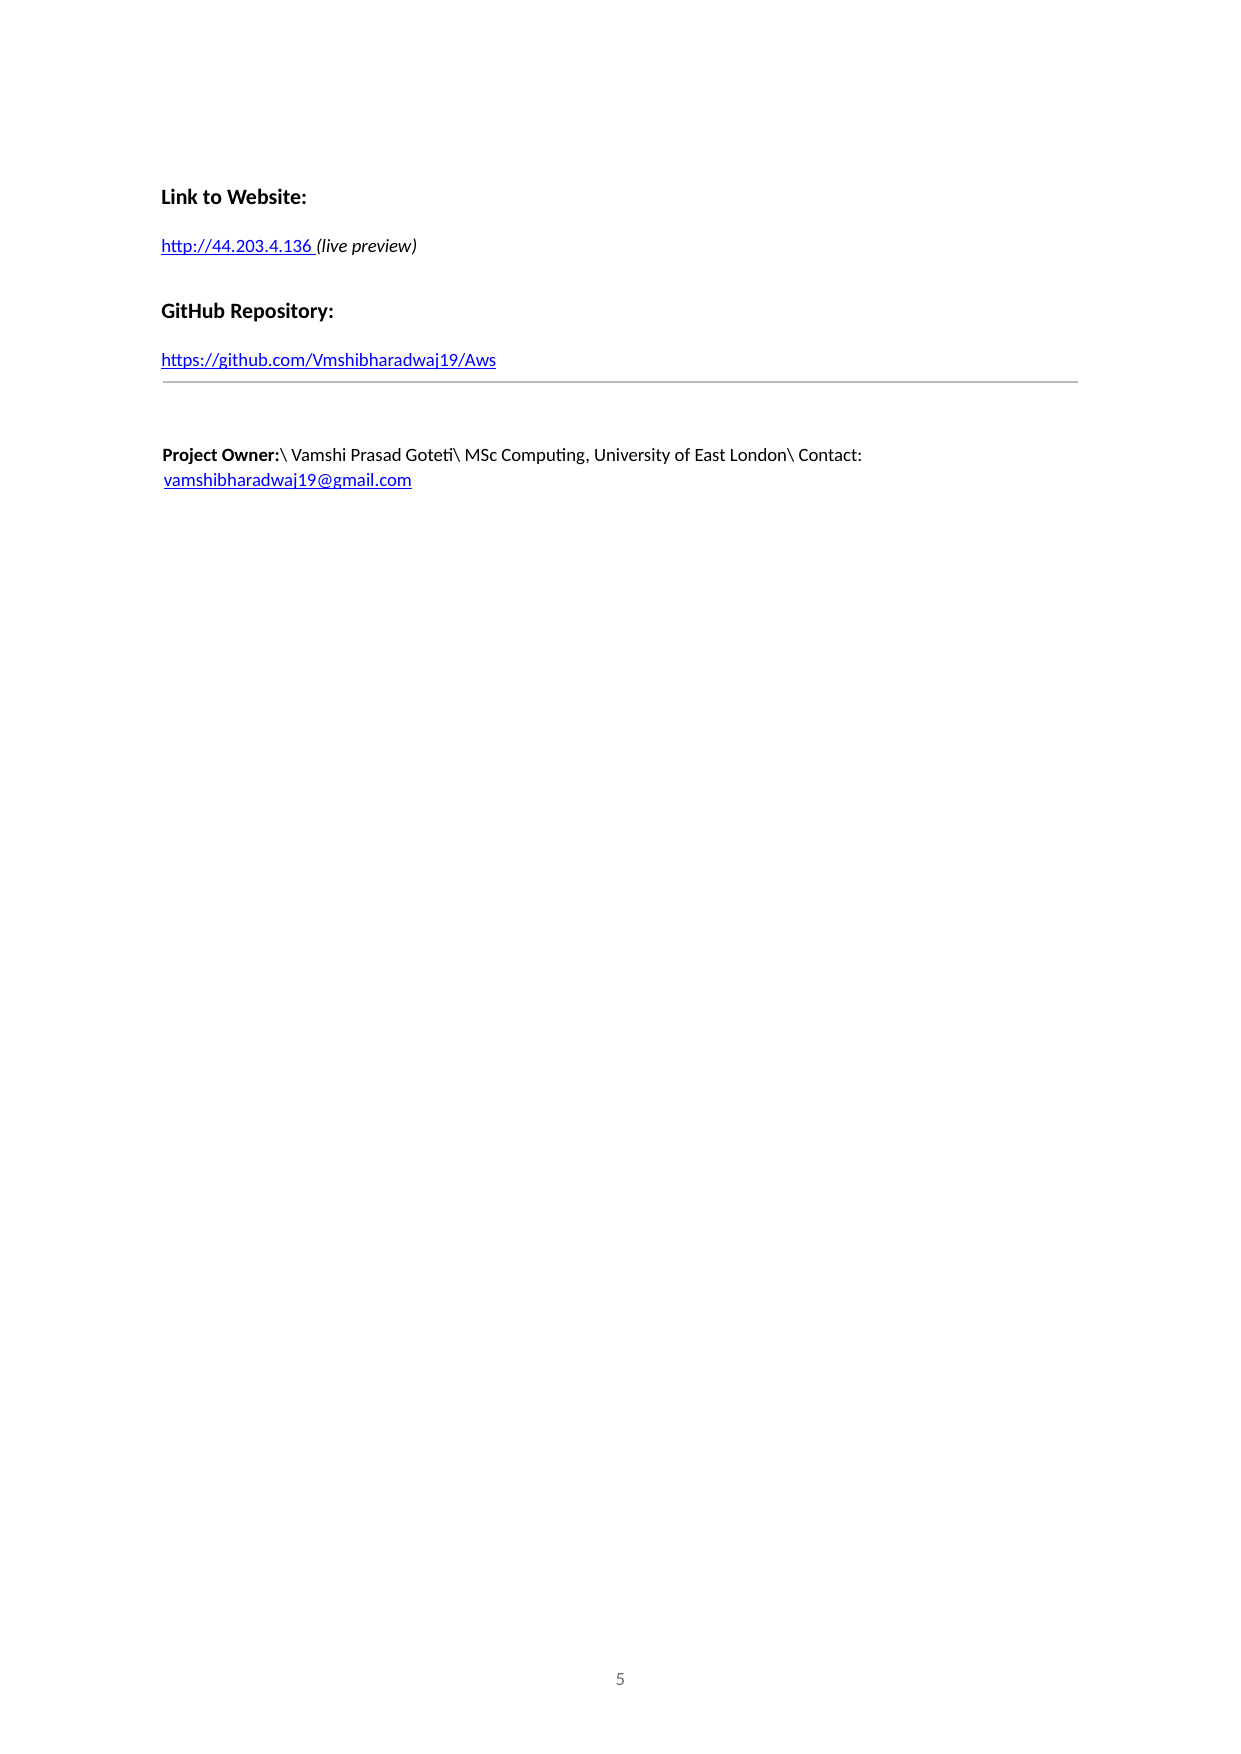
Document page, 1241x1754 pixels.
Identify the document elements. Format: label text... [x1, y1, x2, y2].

text http://44.203.4.136 (live preview) [161, 234, 1078, 257]
text Link to Website: [161, 183, 1078, 210]
text Project Owner:\ Vamshi Prasad Goteti\ MSc Computing, University of East London\ Contact: vamshibharadwaj19@gmail.com [162, 444, 1078, 491]
text GitHub Repository: [161, 297, 1078, 324]
text https://github.com/Vmshibharadwaj19/Aws [161, 348, 1078, 371]
